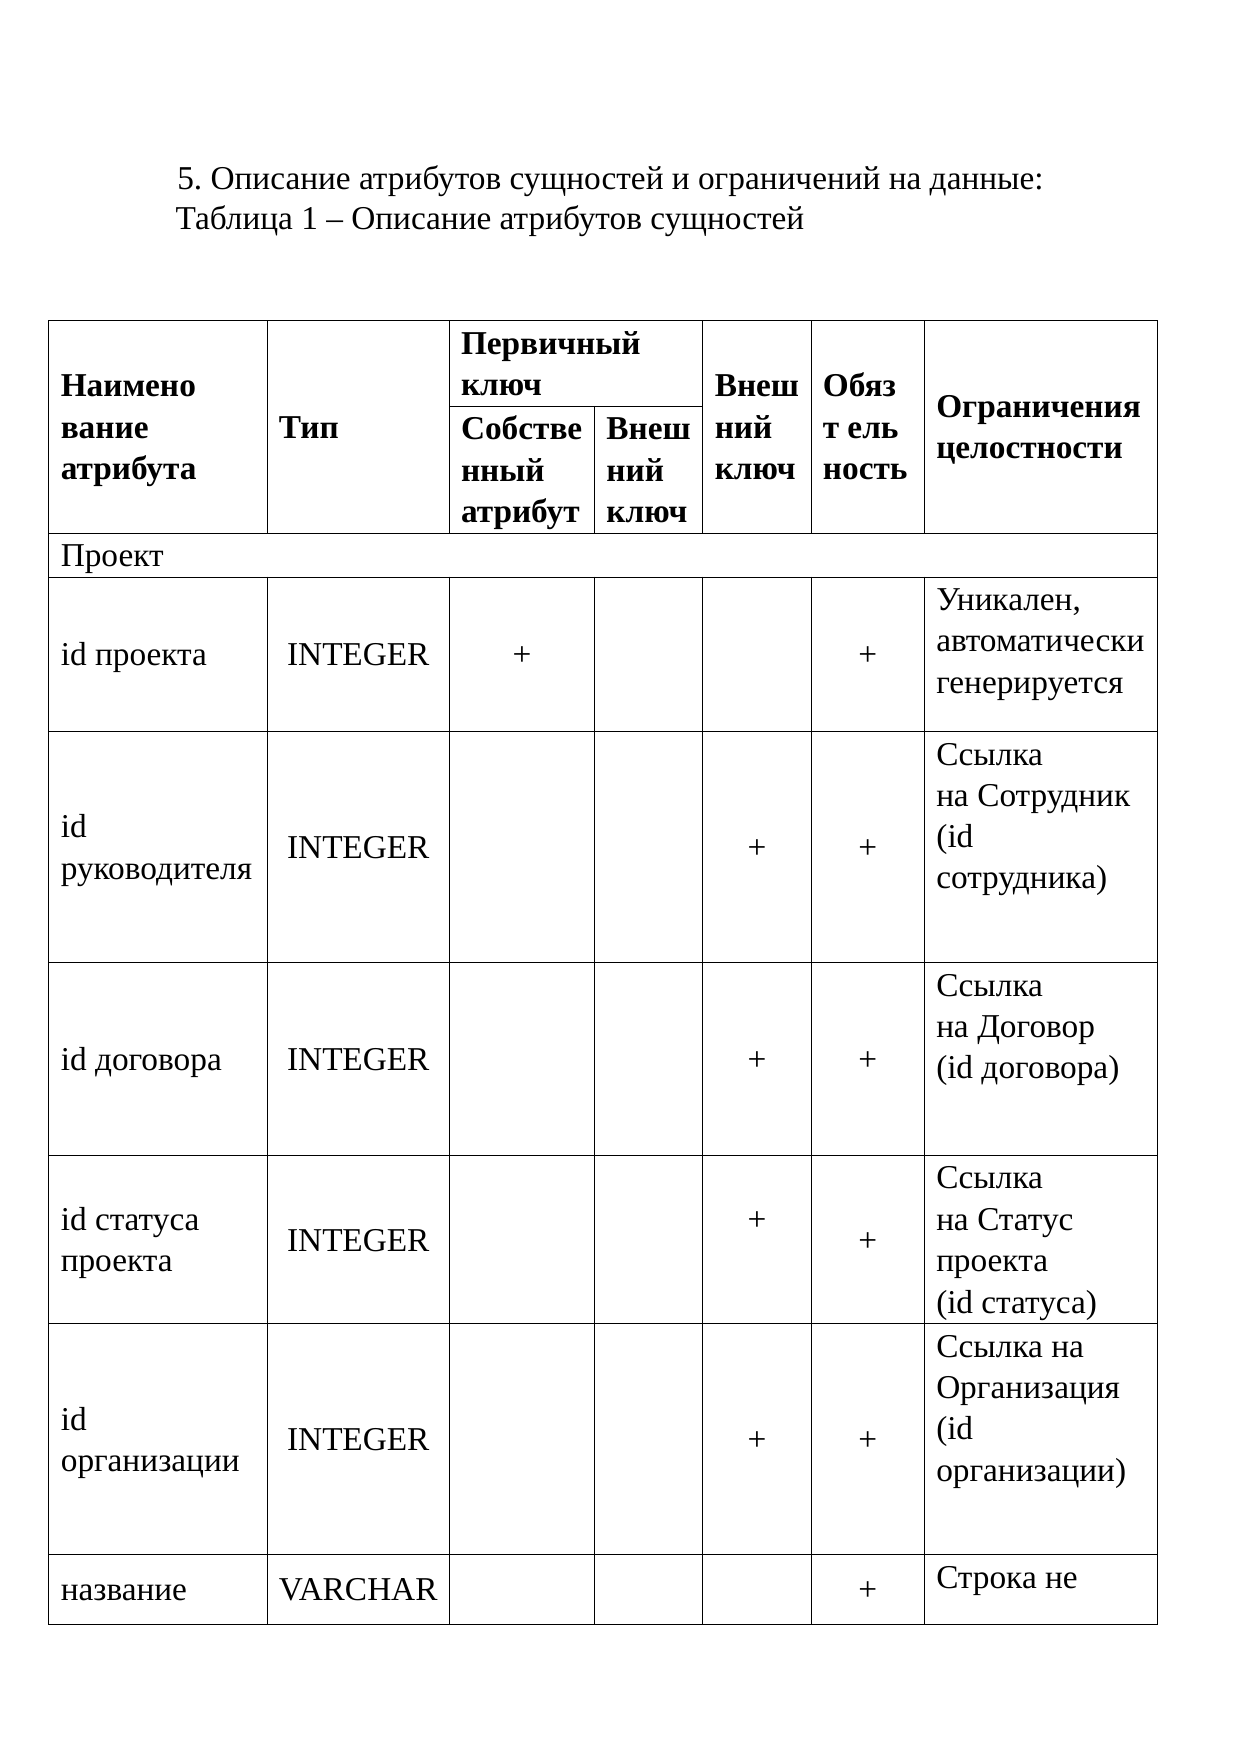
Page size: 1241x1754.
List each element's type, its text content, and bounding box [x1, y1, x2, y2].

table_cell + [703, 1156, 811, 1323]
table_cell Проект [49, 534, 1157, 577]
table_cell Уникален, автоматически генерируется [925, 578, 1157, 731]
table_cell + [812, 1156, 924, 1323]
table_cell + [450, 578, 594, 731]
list Описание атрибутов сущностей и ограничений на данные: [177, 158, 1154, 197]
table_cell [450, 1324, 594, 1554]
table_cell Внеш ний ключ [595, 407, 702, 532]
table_header Наимено вание атрибута [49, 321, 267, 532]
table_cell + [812, 1555, 924, 1623]
table_cell Ссылка на Договор (id договора) [925, 963, 1157, 1155]
table_cell id договора [49, 963, 267, 1155]
table_header Первичный ключ [450, 321, 702, 406]
table_cell + [703, 1324, 811, 1554]
table_cell [703, 578, 811, 731]
table_cell название [49, 1555, 267, 1623]
table_header Обязт ель ность [812, 321, 924, 532]
table_cell INTEGER [268, 732, 449, 962]
table_header Ограничения целостности [925, 321, 1157, 532]
table_cell [595, 963, 702, 1155]
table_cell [925, 1555, 1157, 1623]
table_cell Собстве нный атрибут [450, 407, 594, 532]
table_cell [595, 1156, 702, 1323]
table_cell id проекта [49, 578, 267, 731]
table_cell Ссылка на Сотрудник (id сотрудника) [925, 732, 1157, 962]
table_cell [703, 1555, 811, 1623]
text Таблица 1 – Описание атрибутов сущностей [175, 198, 1154, 236]
table_cell [450, 1156, 594, 1323]
table_cell INTEGER [268, 1324, 449, 1554]
table_cell [595, 578, 702, 731]
table_cell + [812, 1324, 924, 1554]
table_header Внеш ний ключ [703, 321, 811, 532]
table_cell id руководителя [49, 732, 267, 962]
table_header Тип [268, 321, 449, 532]
table_cell + [812, 578, 924, 731]
table_cell [595, 1555, 702, 1623]
table_cell INTEGER [268, 578, 449, 731]
table_cell Ссылка на Организация (id организации) [925, 1324, 1157, 1554]
table_cell id статуса проекта [49, 1156, 267, 1323]
table_cell + [812, 732, 924, 962]
table_cell Ссылка на Статус проекта (id статуса) [925, 1156, 1157, 1323]
table_cell + [812, 963, 924, 1155]
table_cell INTEGER [268, 1156, 449, 1323]
table_cell [595, 1324, 702, 1554]
table_cell [595, 732, 702, 962]
table_cell [450, 732, 594, 962]
table_cell INTEGER [268, 963, 449, 1155]
table_cell + [703, 963, 811, 1155]
table_cell [450, 963, 594, 1155]
table_cell id организации [49, 1324, 267, 1554]
table_cell + [703, 732, 811, 962]
table_cell [450, 1555, 594, 1623]
table_cell VARCHAR [268, 1555, 449, 1623]
